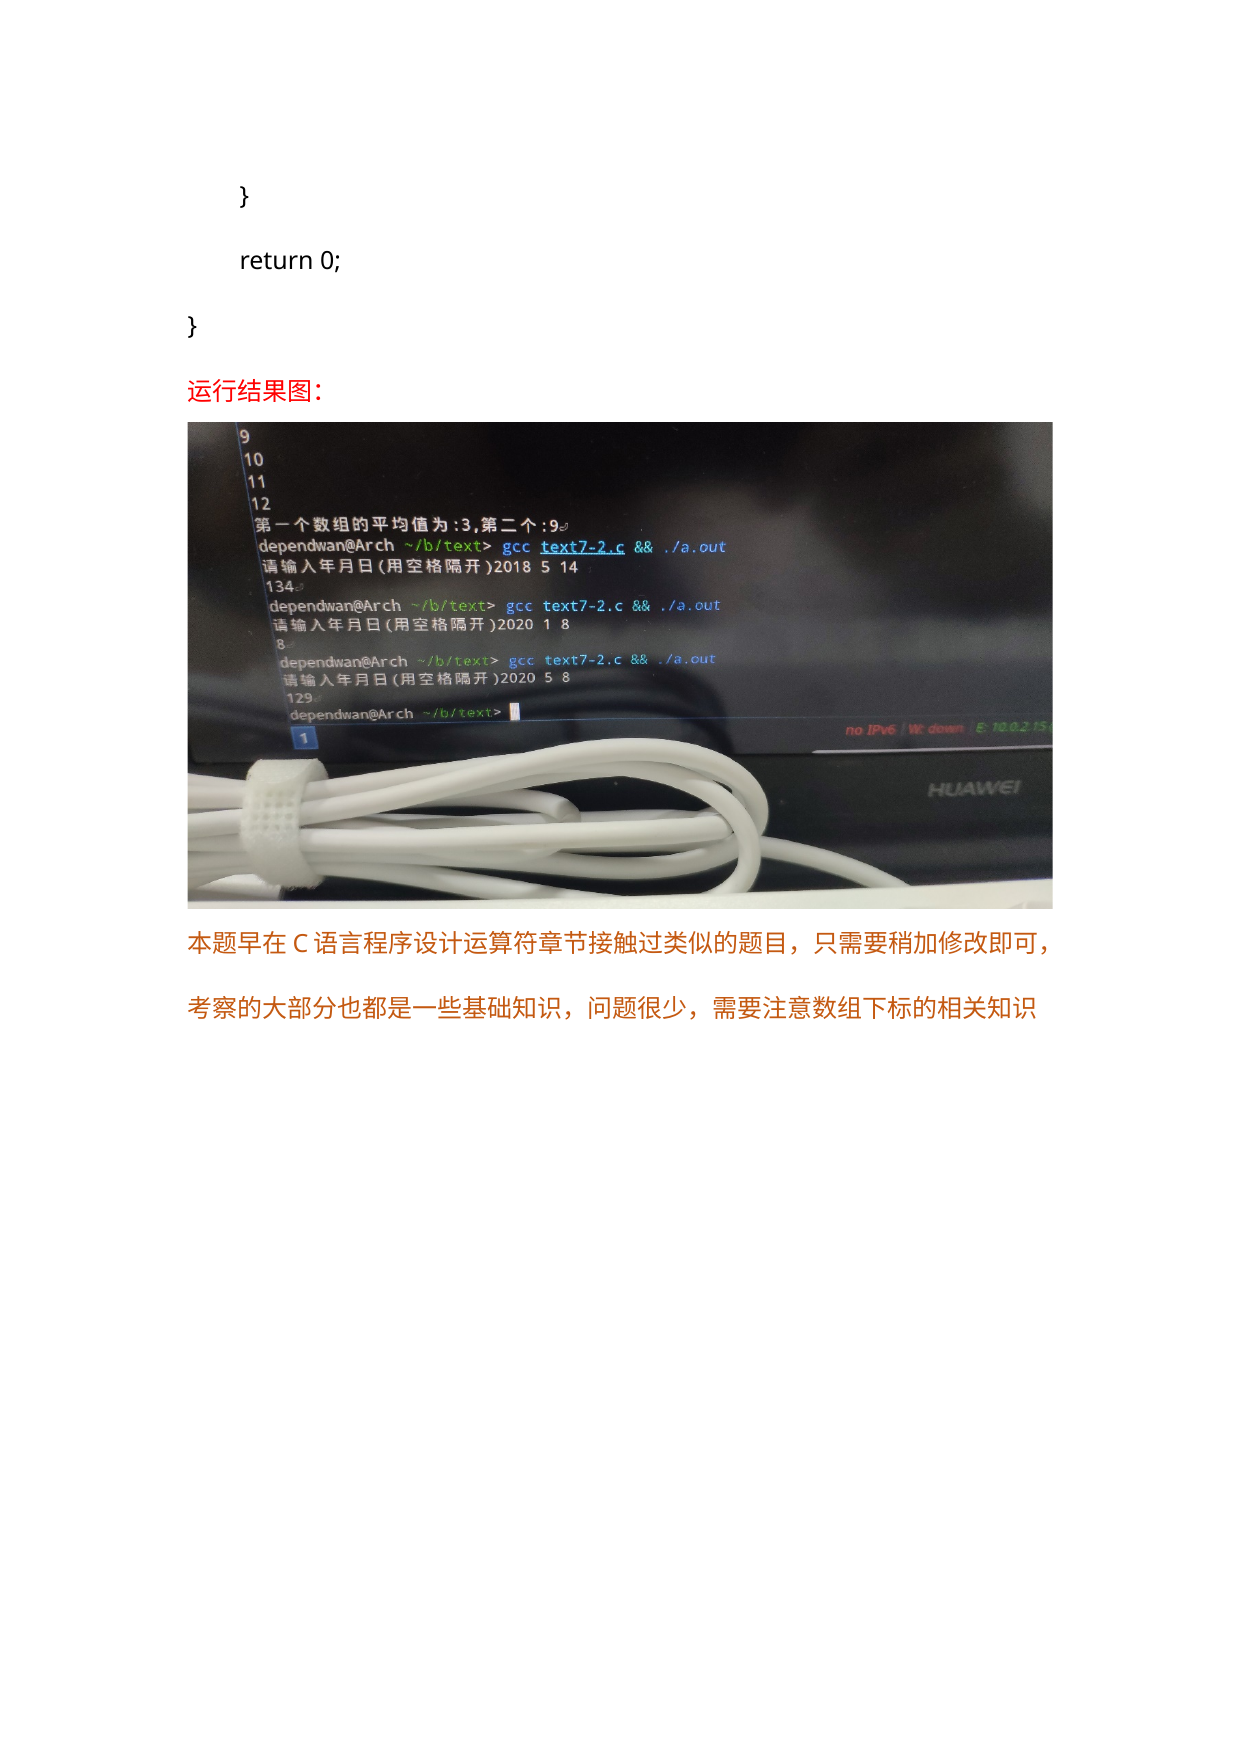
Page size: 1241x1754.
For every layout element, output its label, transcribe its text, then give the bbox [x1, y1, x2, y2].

text 本题早在C语言程序设计运算符章节接触过类似的题目，只需要稍加修改即可，考察的大部分也都是一些基础知识，问题很少，需要注意数组下标的相关知识 [187, 909, 1053, 1039]
text return 0; [187, 227, 1053, 292]
text } [187, 162, 1053, 227]
text } [187, 292, 1053, 357]
text 运行结果图： [187, 357, 1053, 422]
picture [187, 422, 1053, 909]
